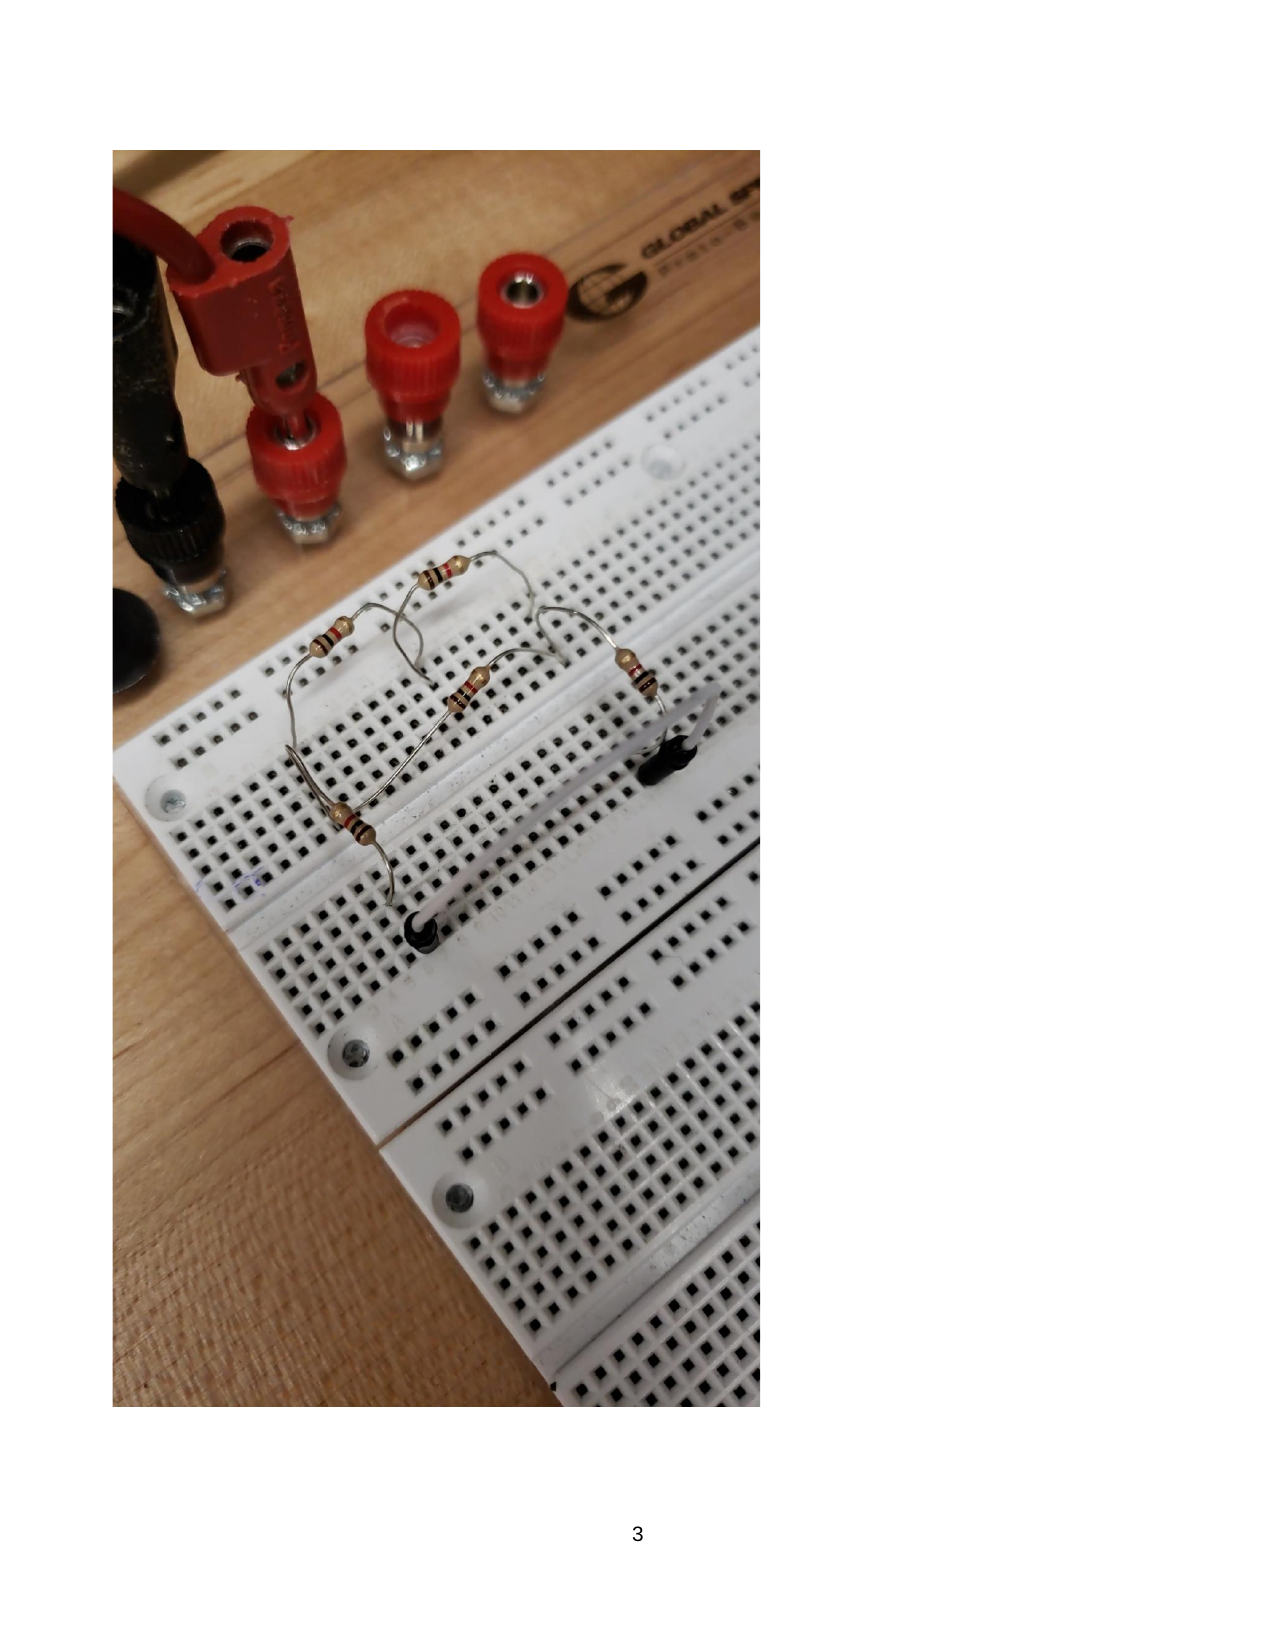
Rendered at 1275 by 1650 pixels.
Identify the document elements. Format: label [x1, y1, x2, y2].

picture [112, 150, 761, 1407]
